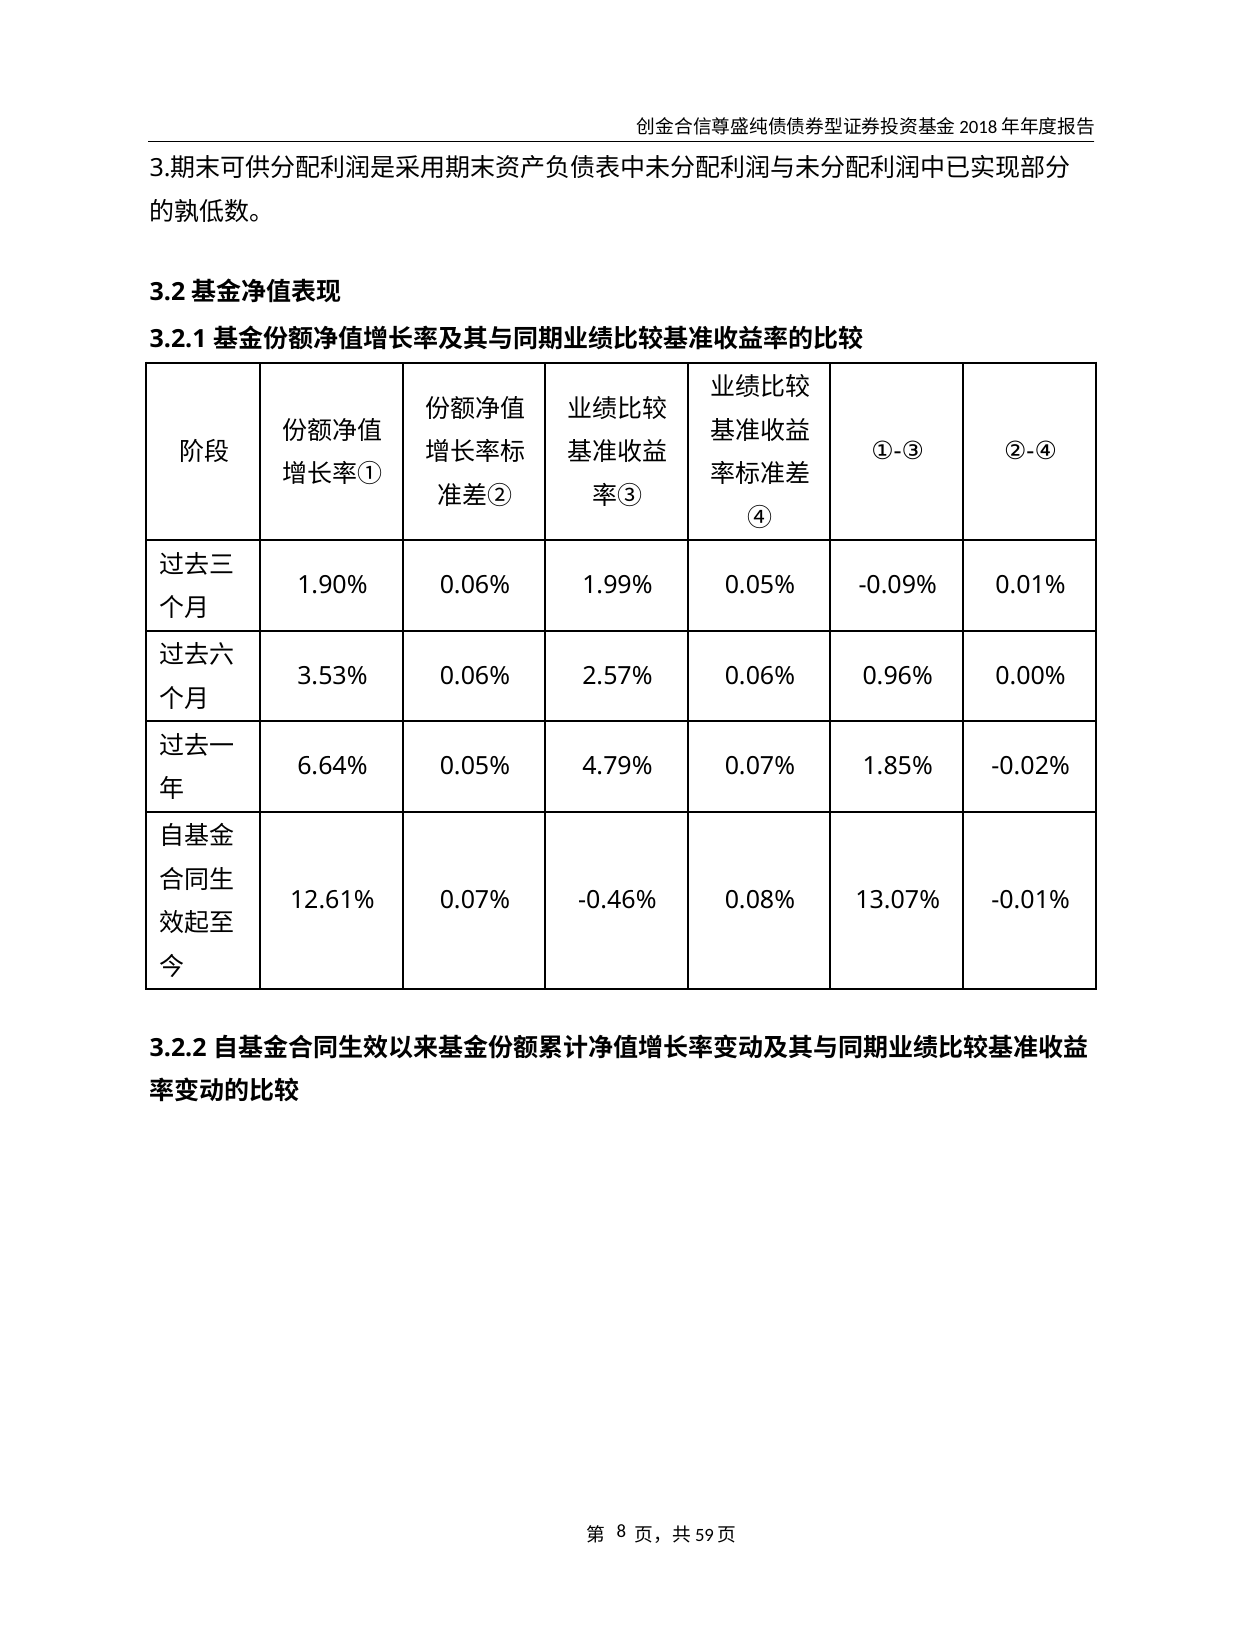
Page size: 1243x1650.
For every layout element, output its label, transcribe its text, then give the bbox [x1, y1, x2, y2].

table_cell 自基金合同生效起至今 [147, 813, 259, 988]
table_header 业绩比较基准收益率③ [546, 364, 687, 539]
table_header ①-③ [831, 364, 962, 539]
table_header 份额净值增长率标准差② [404, 364, 544, 539]
table_cell 1.90% [261, 541, 402, 629]
table_cell 0.05% [404, 722, 544, 811]
table_cell -0.09% [831, 541, 962, 629]
table_cell 13.07% [831, 813, 962, 988]
table_cell 0.08% [689, 813, 829, 988]
text 3.2 基金净值表现 [149, 272, 1094, 308]
table_cell -0.46% [546, 813, 687, 988]
table_cell 0.06% [404, 541, 544, 629]
table_cell 0.06% [404, 632, 544, 720]
table_cell 0.07% [689, 722, 829, 811]
table_cell -0.01% [964, 813, 1095, 988]
table_cell 3.53% [261, 632, 402, 720]
table_cell 2.57% [546, 632, 687, 720]
table_cell 0.00% [964, 632, 1095, 720]
table_cell 12.61% [261, 813, 402, 988]
table_cell 1.85% [831, 722, 962, 811]
table_cell 1.99% [546, 541, 687, 629]
table_cell 0.96% [831, 632, 962, 720]
table_cell 4.79% [546, 722, 687, 811]
table_header 份额净值增长率① [261, 364, 402, 539]
table_header 阶段 [147, 364, 259, 539]
table_cell 0.06% [689, 632, 829, 720]
table_cell 6.64% [261, 722, 402, 811]
table_cell -0.02% [964, 722, 1095, 811]
table_cell 过去六个月 [147, 632, 259, 720]
table_cell 过去一年 [147, 722, 259, 811]
table_cell 过去三个月 [147, 541, 259, 629]
table_header 业绩比较基准收益率标准差④ [689, 364, 829, 539]
table_header ②-④ [964, 364, 1095, 539]
table_cell 0.01% [964, 541, 1095, 629]
text 3.2.1 基金份额净值增长率及其与同期业绩比较基准收益率的比较 [149, 318, 1094, 354]
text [149, 148, 1094, 227]
table_cell 0.05% [689, 541, 829, 629]
table_cell 0.07% [404, 813, 544, 988]
text 3.2.2 自基金合同生效以来基金份额累计净值增长率变动及其与同期业绩比较基准收益率变动的比较 [149, 1027, 1094, 1107]
